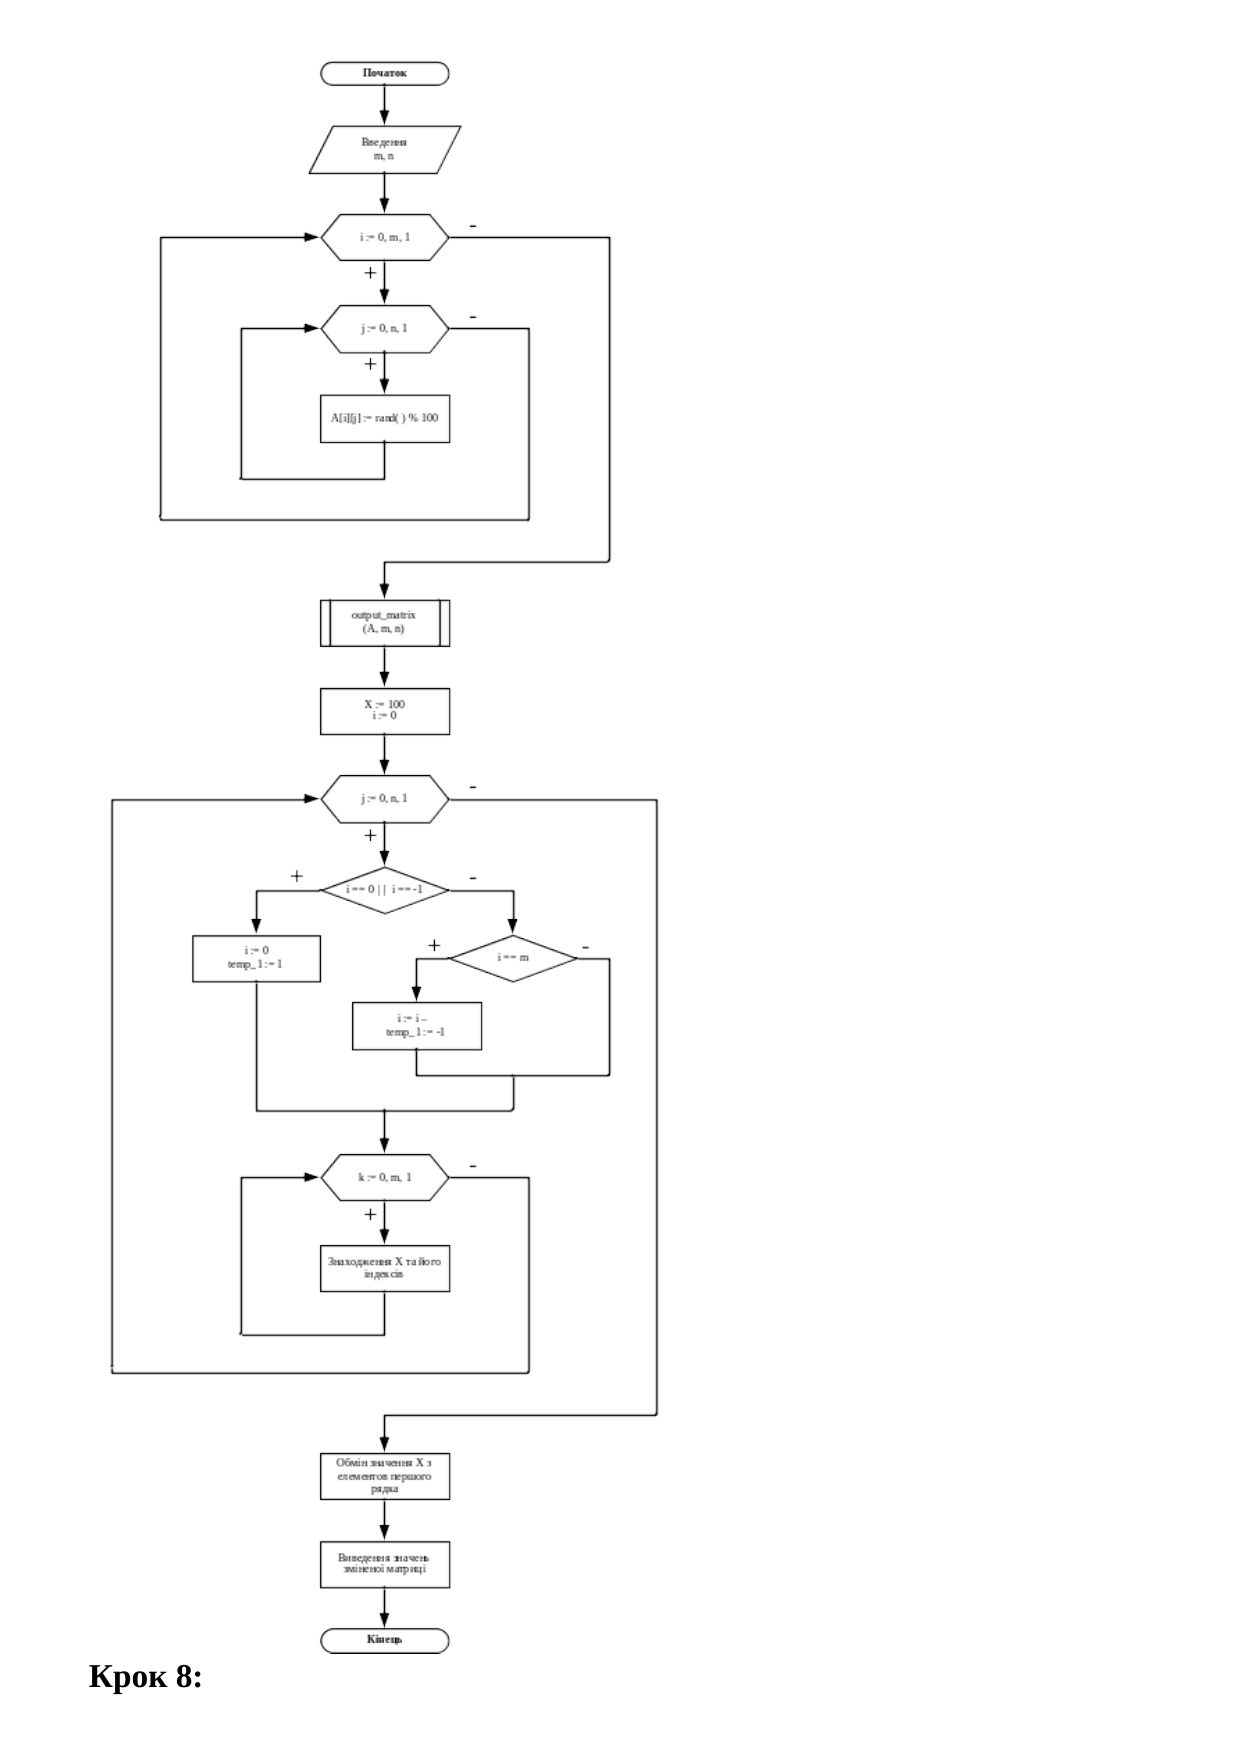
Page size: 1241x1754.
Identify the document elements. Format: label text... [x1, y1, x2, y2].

text Крок 8: [89, 1656, 1152, 1694]
